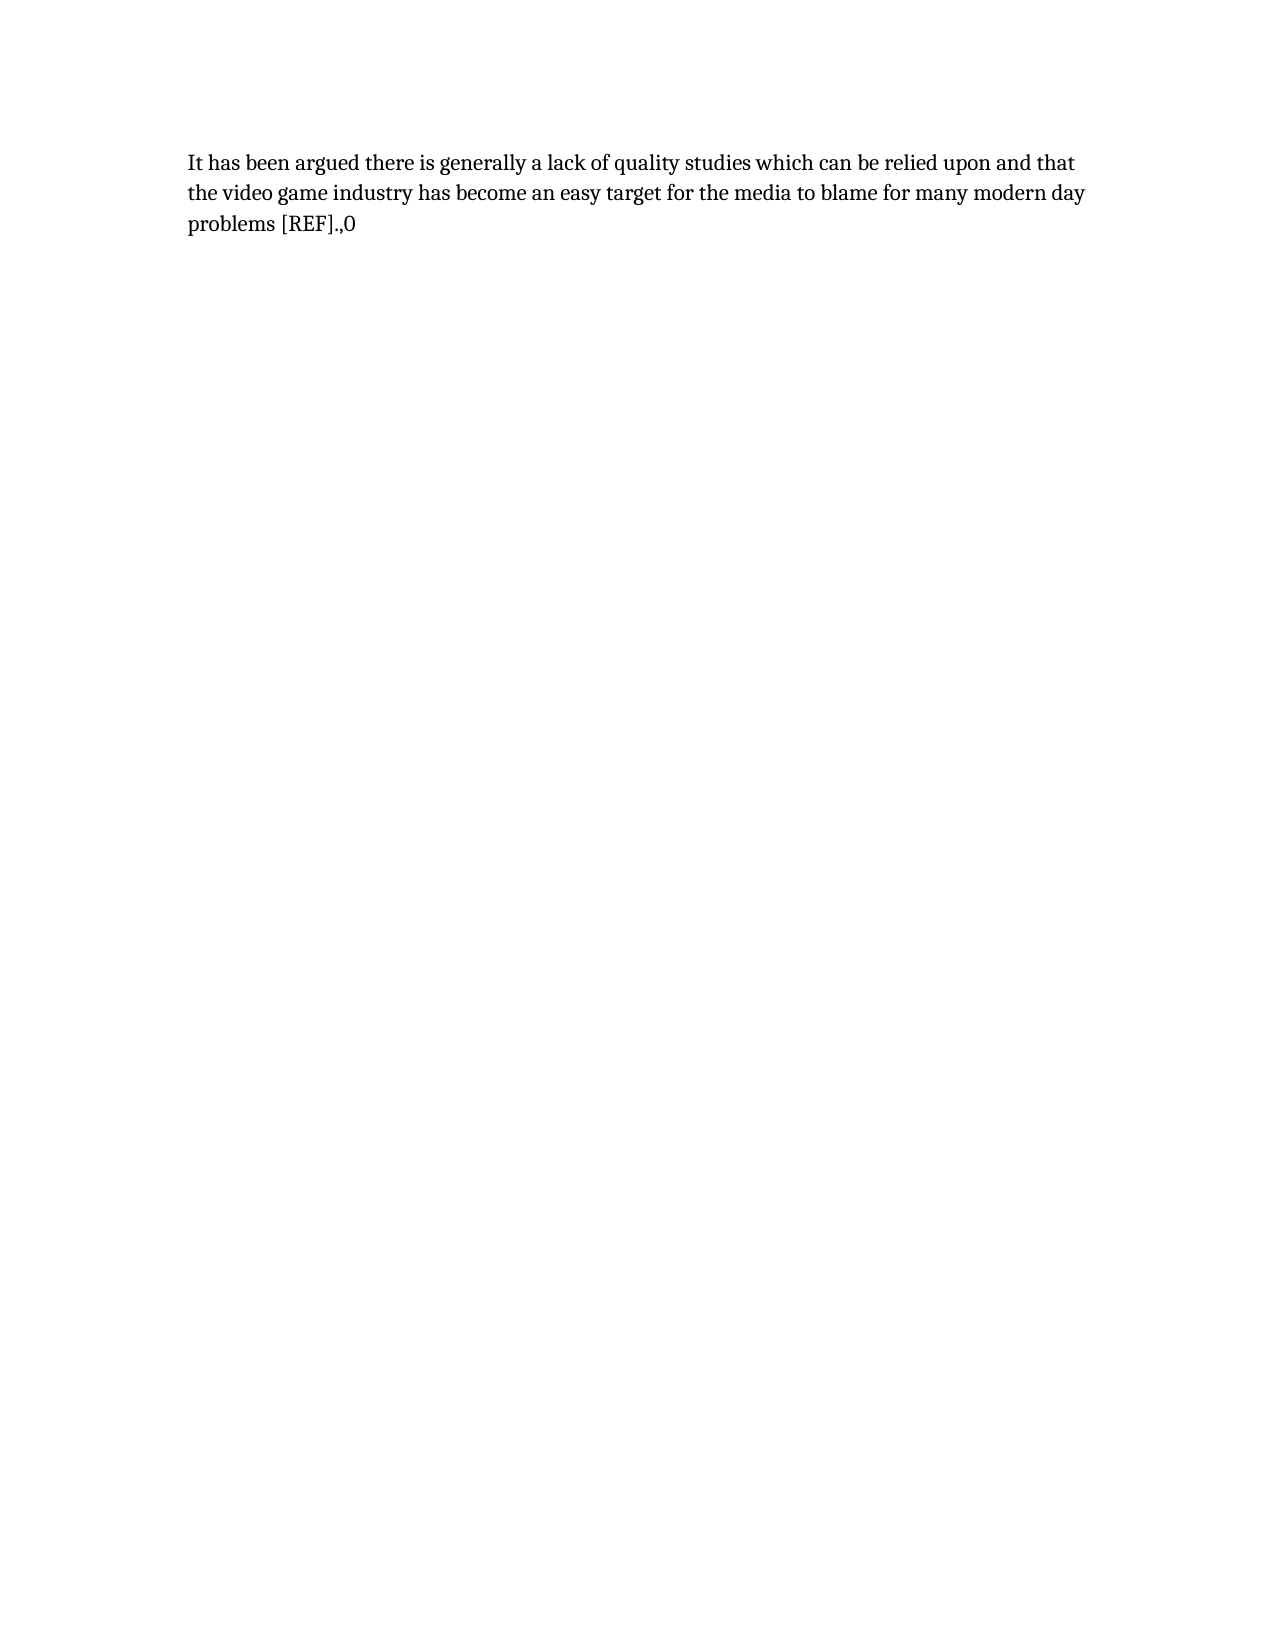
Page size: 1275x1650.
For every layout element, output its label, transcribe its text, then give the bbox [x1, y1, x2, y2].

text It has been argued there is generally a lack of quality studies which can be relied upon and that the video game industry has become an easy target for the media to blame for many modern day problems [REF].,0 [187, 150, 1087, 237]
